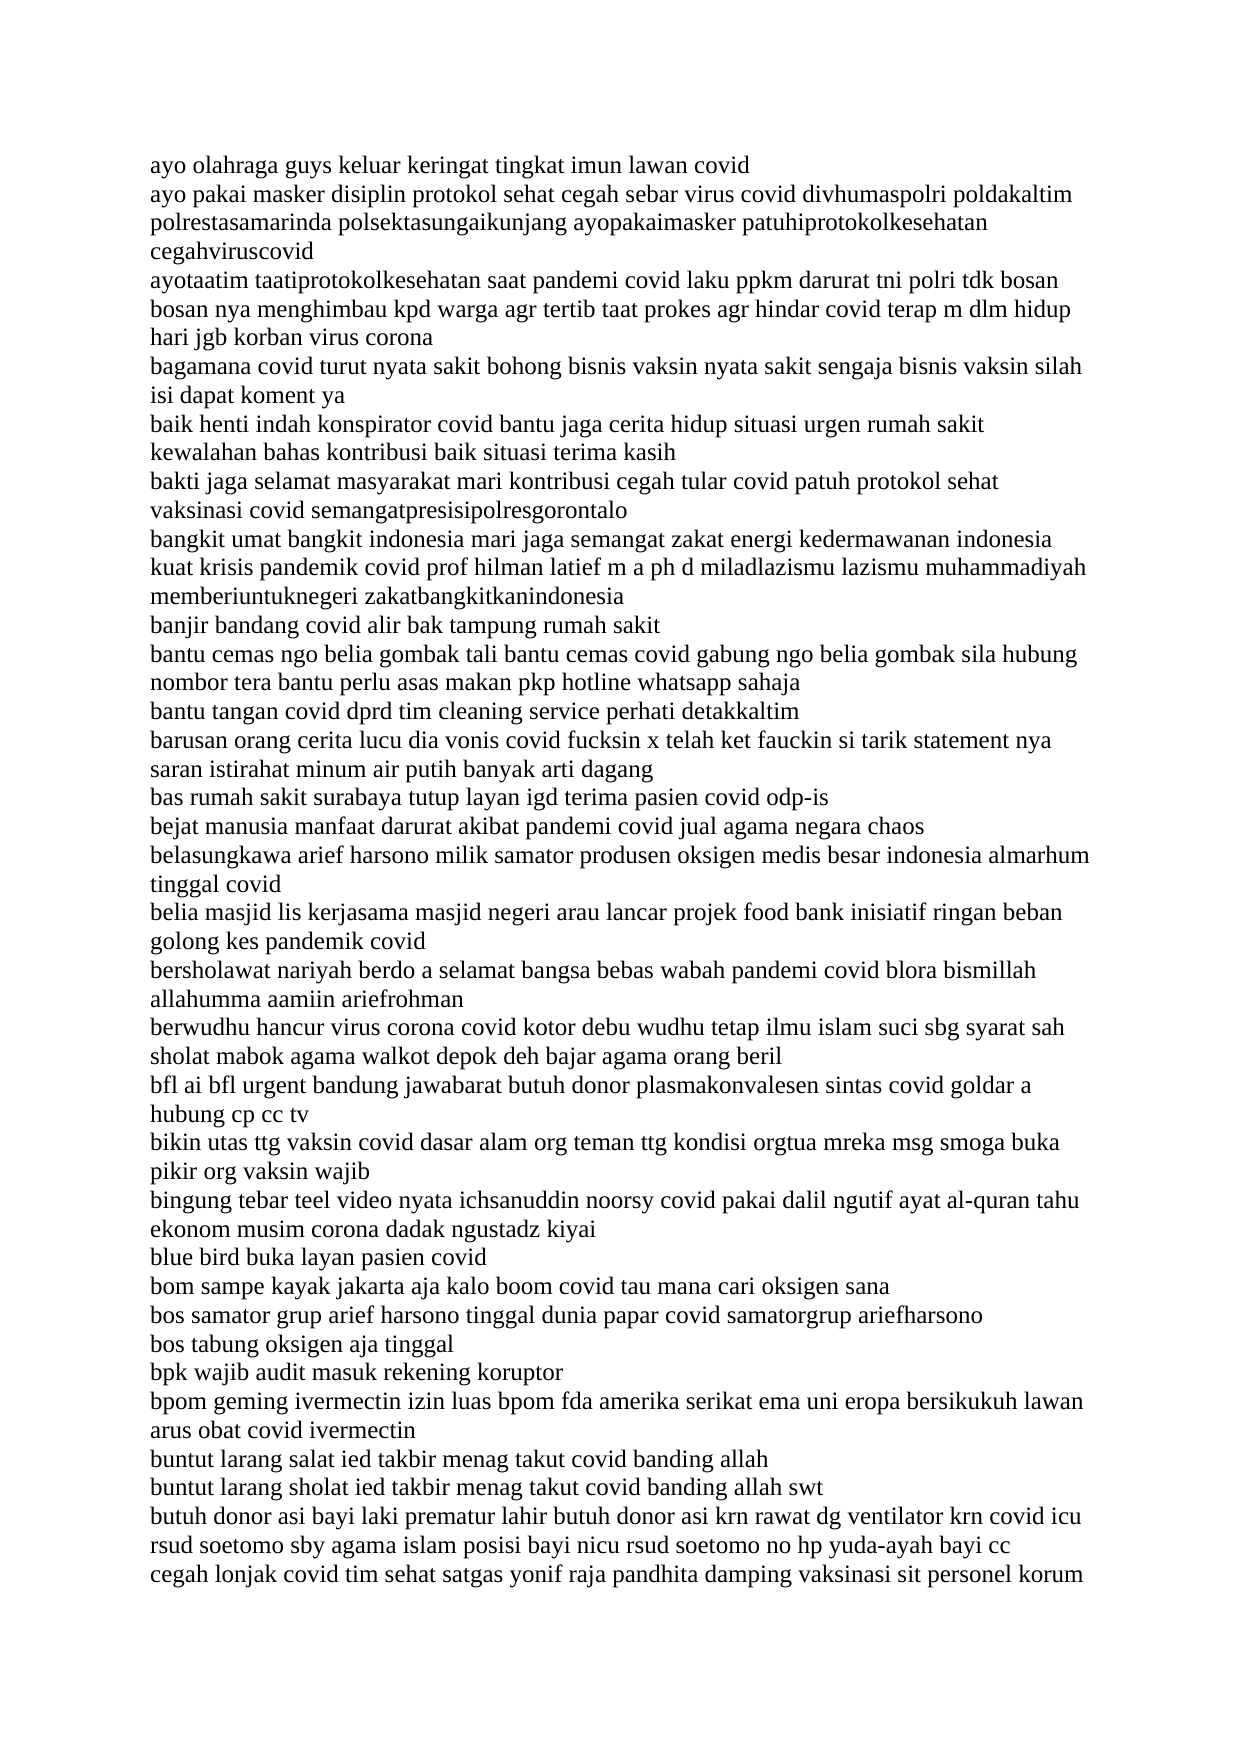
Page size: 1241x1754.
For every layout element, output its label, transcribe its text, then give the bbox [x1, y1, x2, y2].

text ayo olahraga guys keluar keringat tingkat imun lawan covid [150, 150, 1090, 179]
text bakti jaga selamat masyarakat mari kontribusi cegah tular covid patuh protokol sehat vaksinasi covid semangatpresisipolresgorontalo [150, 466, 1090, 524]
text berwudhu hancur virus corona covid kotor debu wudhu tetap ilmu islam suci sbg syarat sah sholat mabok agama walkot depok deh bajar agama orang beril [150, 1012, 1090, 1070]
text bas rumah sakit surabaya tutup layan igd terima pasien covid odp-is [150, 782, 1090, 811]
text baik henti indah konspirator covid bantu jaga cerita hidup situasi urgen rumah sakit kewalahan bahas kontribusi baik situasi terima kasih [150, 409, 1090, 466]
text bos samator grup arief harsono tinggal dunia papar covid samatorgrup ariefharsono [150, 1300, 1090, 1329]
text cegah lonjak covid tim sehat satgas yonif raja pandhita damping vaksinasi sit personel korum [150, 1559, 1090, 1587]
text bangkit umat bangkit indonesia mari jaga semangat zakat energi kedermawanan indonesia kuat krisis pandemik covid prof hilman latief m a ph d miladlazismu lazismu muhammadiyah memberiuntuknegeri zakatbangkitkanindonesia [150, 524, 1090, 610]
text barusan orang cerita lucu dia vonis covid fucksin x telah ket fauckin si tarik statement nya saran istirahat minum air putih banyak arti dagang [150, 725, 1090, 782]
text bagamana covid turut nyata sakit bohong bisnis vaksin nyata sakit sengaja bisnis vaksin silah isi dapat koment ya [150, 351, 1090, 409]
text bingung tebar teel video nyata ichsanuddin noorsy covid pakai dalil ngutif ayat al-quran tahu ekonom musim corona dadak ngustadz kiyai [150, 1185, 1090, 1242]
text bpom geming ivermectin izin luas bpom fda amerika serikat ema uni eropa bersikukuh lawan arus obat covid ivermectin [150, 1386, 1090, 1444]
text ayo pakai masker disiplin protokol sehat cegah sebar virus covid divhumaspolri poldakaltim polrestasamarinda polsektasungaikunjang ayopakaimasker patuhiprotokolkesehatan cegahviruscovid [150, 179, 1090, 265]
text bantu tangan covid dprd tim cleaning service perhati detakkaltim [150, 696, 1090, 725]
text belia masjid lis kerjasama masjid negeri arau lancar projek food bank inisiatif ringan beban golong kes pandemik covid [150, 897, 1090, 955]
text ayotaatim taatiprotokolkesehatan saat pandemi covid laku ppkm darurat tni polri tdk bosan bosan nya menghimbau kpd warga agr tertib taat prokes agr hindar covid terap m dlm hidup hari jgb korban virus corona [150, 265, 1090, 351]
text bikin utas ttg vaksin covid dasar alam org teman ttg kondisi orgtua mreka msg smoga buka pikir org vaksin wajib [150, 1127, 1090, 1185]
text bejat manusia manfaat darurat akibat pandemi covid jual agama negara chaos [150, 811, 1090, 840]
text belasungkawa arief harsono milik samator produsen oksigen medis besar indonesia almarhum tinggal covid [150, 840, 1090, 897]
text bfl ai bfl urgent bandung jawabarat butuh donor plasmakonvalesen sintas covid goldar a hubung cp cc tv [150, 1070, 1090, 1127]
text bpk wajib audit masuk rekening koruptor [150, 1357, 1090, 1386]
text blue bird buka layan pasien covid [150, 1242, 1090, 1271]
text bom sampe kayak jakarta aja kalo boom covid tau mana cari oksigen sana [150, 1271, 1090, 1300]
text butuh donor asi bayi laki prematur lahir butuh donor asi krn rawat dg ventilator krn covid icu rsud soetomo sby agama islam posisi bayi nicu rsud soetomo no hp yuda-ayah bayi cc [150, 1501, 1090, 1559]
text buntut larang sholat ied takbir menag takut covid banding allah swt [150, 1472, 1090, 1501]
text buntut larang salat ied takbir menag takut covid banding allah [150, 1444, 1090, 1472]
text bos tabung oksigen aja tinggal [150, 1329, 1090, 1357]
text bersholawat nariyah berdo a selamat bangsa bebas wabah pandemi covid blora bismillah allahumma aamiin ariefrohman [150, 955, 1090, 1012]
text banjir bandang covid alir bak tampung rumah sakit [150, 610, 1090, 639]
text bantu cemas ngo belia gombak tali bantu cemas covid gabung ngo belia gombak sila hubung nombor tera bantu perlu asas makan pkp hotline whatsapp sahaja [150, 639, 1090, 696]
